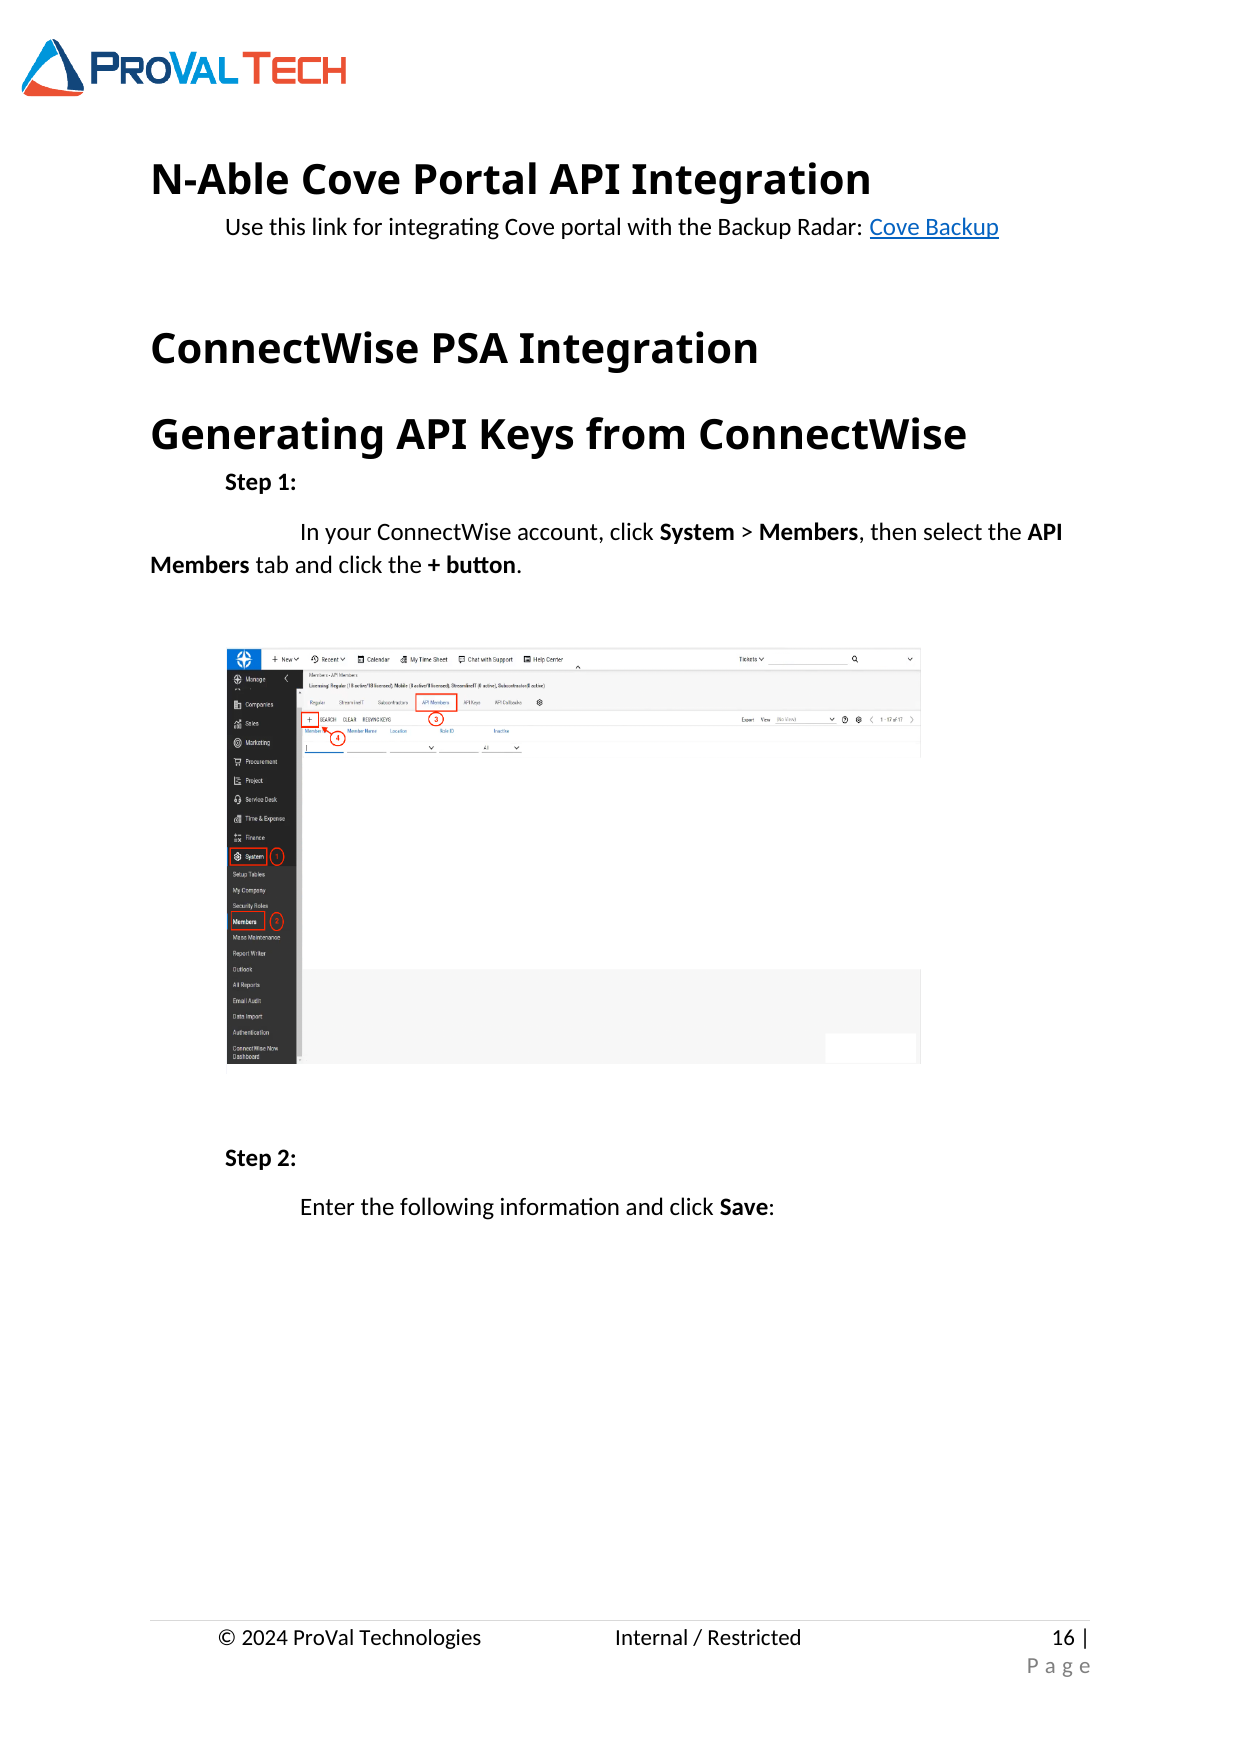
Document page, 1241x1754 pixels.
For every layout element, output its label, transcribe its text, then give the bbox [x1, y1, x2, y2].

text Step 2: [150, 1142, 1090, 1172]
subtitle N-Able Cove Portal API Integration [150, 150, 1090, 207]
subtitle Generating API Keys from ConnectWise [150, 405, 1090, 462]
text Step 1: [150, 466, 1090, 497]
text Use this link for integrating Cove portal with the Backup Radar: Cove Backup [150, 211, 1090, 242]
text Enter the following information and click Save: [150, 1191, 1090, 1222]
picture [18, 37, 349, 98]
text In your ConnectWise account, click System > Members, then select the API Members tab and click the + button. [150, 516, 1090, 579]
subtitle ConnectWise PSA Integration [150, 319, 1090, 376]
picture [225, 647, 921, 1074]
